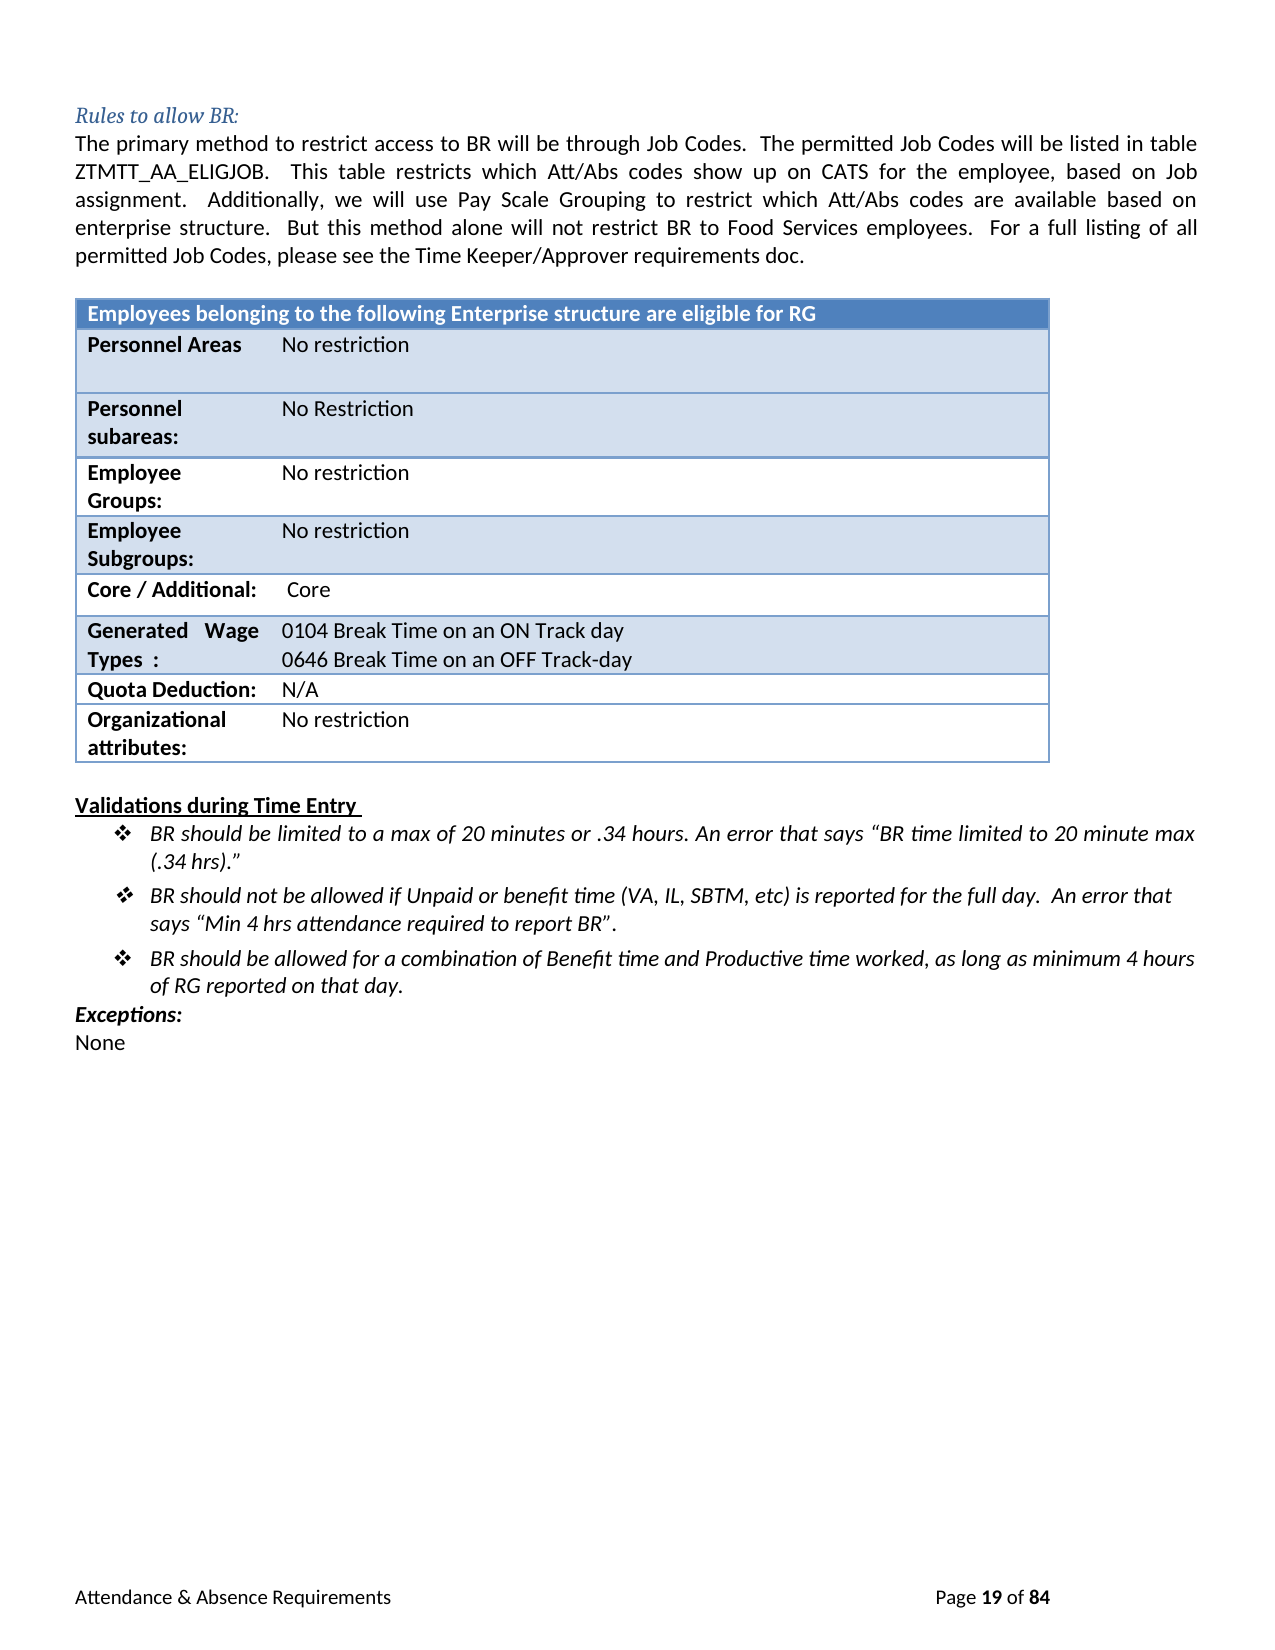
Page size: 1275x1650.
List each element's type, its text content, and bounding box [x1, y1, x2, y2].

list BR should be allowed for a combination of Benefit time and Productive time worked, as long as minimum 4 hours of RG reported on that day. [112, 944, 1200, 1000]
table_cell Core [270, 575, 1048, 614]
text The primary method to restrict access to BR will be through Job Codes. The permitted Job Codes will be listed in table ZTMTT_AA_ELIGJOB. This table restricts which Att/Abs codes show up on CATS for the employee, based on Job assignment. Additionally, we will use Pay Scale Grouping to restrict which Att/Abs codes are available based on enterprise structure. But this method alone will not restrict BR to Food Services employees. For a full listing of all permitted Job Codes, please see the Time Keeper/Approver requirements doc. [75, 129, 1200, 269]
text Rules to allow BR: [75, 103, 1200, 129]
text None [75, 1028, 1200, 1056]
table_cell Generated Wage Types : [77, 617, 270, 673]
list BR should not be allowed if Unpaid or benefit time (VA, IL, SBTM, etc) is reported for the full day. An error that says “Min 4 hrs attendance required to report BR”. [112, 881, 1200, 937]
table_cell Employee Subgroups: [77, 517, 270, 573]
table_cell N/A [270, 675, 1048, 703]
table_cell No restriction [270, 517, 1048, 573]
table_cell Employee Groups: [77, 459, 270, 514]
table_cell Personnel Areas [77, 330, 270, 392]
text Validations during Time Entry [75, 791, 1200, 819]
table_cell No restriction [270, 330, 1048, 392]
table_header Employees belonging to the following Enterprise structure are eligible for RG [77, 300, 1048, 328]
table_cell 0104 Break Time on an ON Track day 0646 Break Time on an OFF Track-day [270, 617, 1048, 673]
table_cell Organizational attributes: [77, 705, 270, 761]
table_cell Personnel subareas: [77, 394, 270, 456]
table_cell No Restriction [270, 394, 1048, 456]
table_cell No restriction [270, 705, 1048, 761]
table_cell Quota Deduction: [77, 675, 270, 703]
table_cell Core / Additional: [77, 575, 270, 614]
table_cell No restriction [270, 459, 1048, 514]
text Exceptions: [75, 1000, 1200, 1028]
list BR should be limited to a max of 20 minutes or .34 hours. An error that says “BR time limited to 20 minute max (.34 hrs).” [112, 819, 1200, 875]
